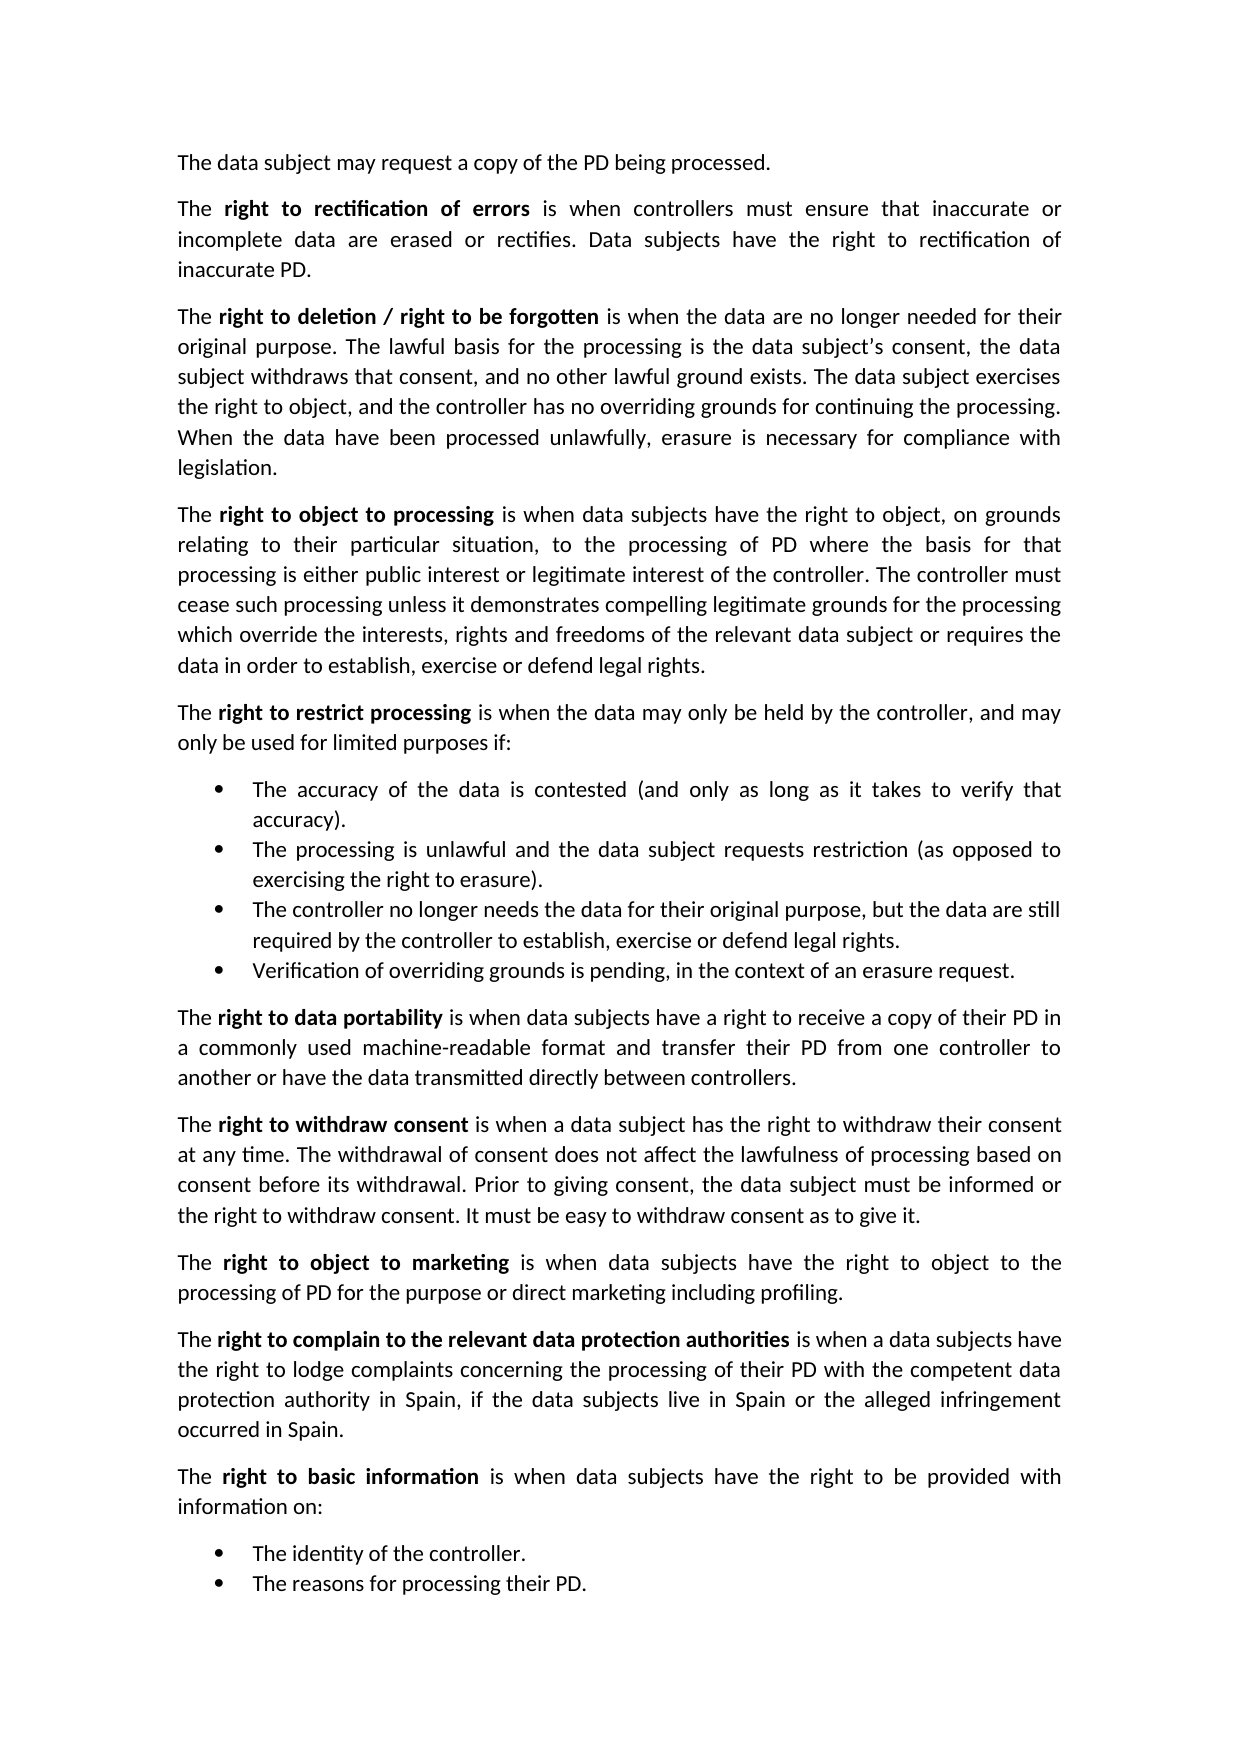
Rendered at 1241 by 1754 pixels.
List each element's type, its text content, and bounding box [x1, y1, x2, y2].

list The reasons for processing their PD. [215, 1569, 1063, 1597]
text The right to withdraw consent is when a data subject has the right to withdraw their consent at any time. The withdrawal of consent does not affect the lawfulness of processing based on consent before its withdrawal. Prior to giving consent, the data subject must be informed or the right to withdraw consent. It must be easy to withdraw consent as to give it. [177, 1110, 1063, 1229]
text The right to complain to the relevant data protection authorities is when a data subjects have the right to lodge complaints concerning the processing of their PD with the competent data protection authority in Spain, if the data subjects live in Spain or the alleged infringement occurred in Spain. [177, 1325, 1063, 1443]
list The processing is unlawful and the data subject requests restriction (as opposed to exercising the right to erasure). [215, 835, 1063, 893]
text The right to deletion / right to be forgotten is when the data are no longer needed for their original purpose. The lawful basis for the processing is the data subject’s consent, the data subject withdraws that consent, and no other lawful ground exists. The data subject exercises the right to object, and the controller has no overriding grounds for continuing the processing. When the data have been processed unlawfully, erasure is necessary for compliance with legislation. [177, 302, 1063, 481]
text The right to restrict processing is when the data may only be held by the controller, and may only be used for limited purposes if: [177, 698, 1063, 756]
text The right to data portability is when data subjects have a right to receive a copy of their PD in a commonly used machine-readable format and transfer their PD from one controller to another or have the data transmitted directly between controllers. [177, 1003, 1063, 1091]
text The right to basic information is when data subjects have the right to be provided with information on: [177, 1462, 1063, 1520]
list Verification of overriding grounds is pending, in the context of an erasure request. [215, 956, 1063, 984]
text The right to object to marketing is when data subjects have the right to object to the processing of PD for the purpose or direct marketing including profiling. [177, 1248, 1063, 1306]
text The right to object to processing is when data subjects have the right to object, on grounds relating to their particular situation, to the processing of PD where the basis for that processing is either public interest or legitimate interest of the controller. The controller must cease such processing unless it demonstrates compelling legitimate grounds for the processing which override the interests, rights and freedoms of the relevant data subject or requires the data in order to establish, exercise or defend legal rights. [177, 500, 1063, 679]
text The data subject may request a copy of the PD being processed. [177, 148, 1063, 176]
list The controller no longer needs the data for their original purpose, but the data are still required by the controller to establish, exercise or defend legal rights. [215, 896, 1063, 954]
list The identity of the controller. [215, 1539, 1063, 1567]
text The right to rectification of errors is when controllers must ensure that inaccurate or incomplete data are erased or rectifies. Data subjects have the right to rectification of inaccurate PD. [177, 194, 1063, 283]
list The accuracy of the data is contested (and only as long as it takes to verify that accuracy). [215, 775, 1063, 833]
